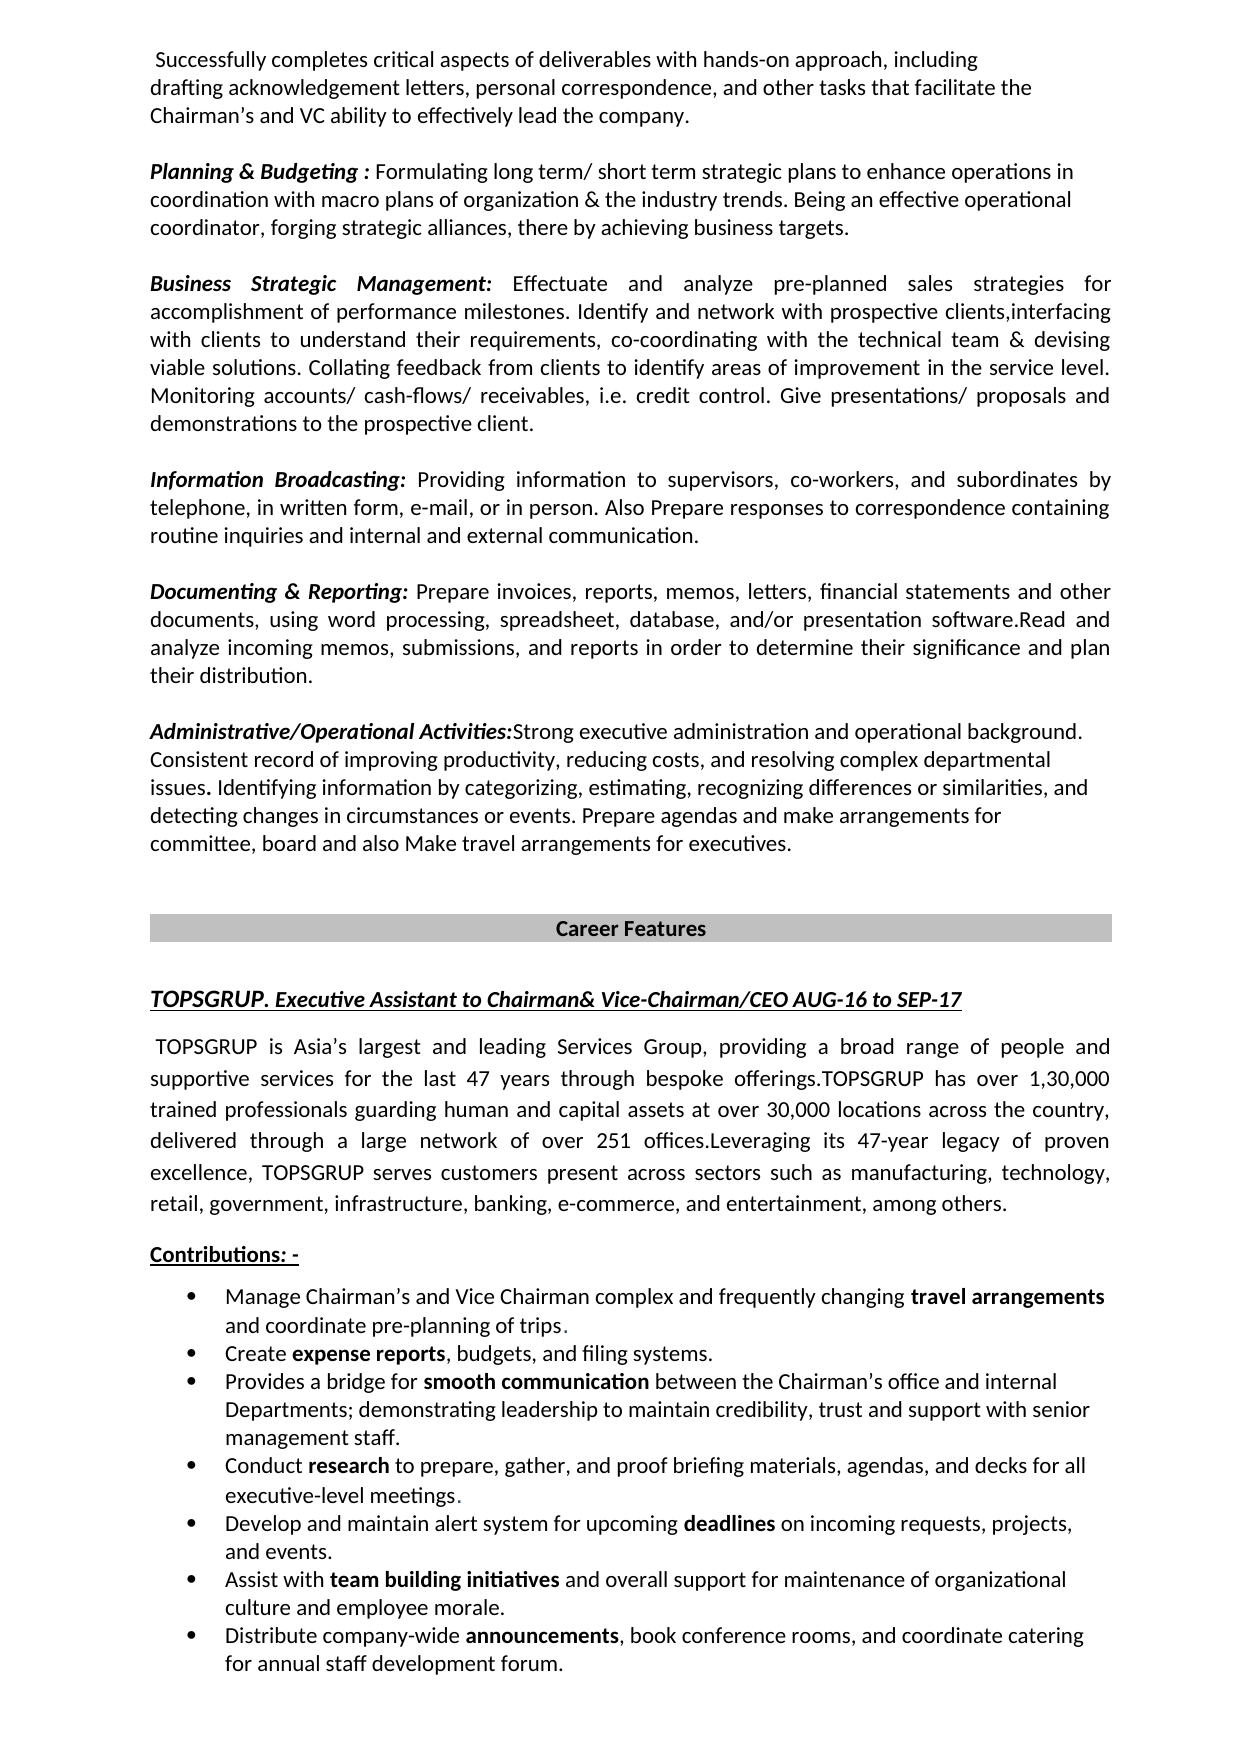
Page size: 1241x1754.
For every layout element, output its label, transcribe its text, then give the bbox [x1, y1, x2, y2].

subtitle Administrative/Operational Activities:Strong executive administration and operational background. Consistent record of improving productivity, reducing costs, and resolving complex departmental issues. Identifying information by categorizing, estimating, recognizing differences or similarities, and detecting changes in circumstances or events. Prepare agendas and make arrangements for committee, board and also Make travel arrangements for executives. [150, 717, 1112, 858]
list Develop and maintain alert system for upcoming deadlines on incoming requests, projects, and events. [187, 1509, 1112, 1565]
subtitle Documenting & Reporting: Prepare invoices, reports, memos, letters, financial statements and other documents, using word processing, spreadsheet, database, and/or presentation software.Read and analyze incoming memos, submissions, and reports in order to determine their significance and plan their distribution. [150, 577, 1112, 689]
list Create expense reports, budgets, and filing systems. [187, 1339, 1112, 1367]
list Provides a bridge for smooth communication between the Chairman’s office and internal [187, 1367, 1112, 1396]
text Planning & Budgeting : Formulating long term/ short term strategic plans to enhance operations in coordination with macro plans of organization & the industry trends. Being an effective operational coordinator, forging strategic alliances, there by achieving business targets. [150, 157, 1112, 241]
text drafting acknowledgement letters, personal correspondence, and other tasks that facilitate the [150, 73, 1112, 101]
text TOPSGRUP is Asia’s largest and leading Services Group, providing a broad range of people and supportive services for the last 47 years through bespoke offerings.TOPSGRUP has over 1,30,000 trained professionals guarding human and capital assets at over 30,000 locations across the country, delivered through a large network of over 251 offices.Leveraging its 47-year legacy of proven excellence, TOPSGRUP serves customers present across sectors such as manufacturing, technology, retail, government, infrastructure, banking, e-commerce, and entertainment, among others. [150, 1029, 1112, 1217]
text Contributions: - [150, 1240, 1112, 1268]
text Information Broadcasting: Providing information to supervisors, co-workers, and subordinates by telephone, in written form, e-mail, or in person. Also Prepare responses to correspondence containing routine inquiries and internal and external communication. [150, 465, 1112, 549]
text Successfully completes critical aspects of deliverables with hands-on approach, including [150, 45, 1112, 73]
list management staff. [225, 1423, 1112, 1452]
list Assist with team building initiatives and overall support for maintenance of organizational culture and employee morale. [187, 1565, 1112, 1621]
text TOPSGRUP. Executive Assistant to Chairman& Vice-Chairman/CEO AUG-16 to SEP-17 [150, 984, 1112, 1014]
list Departments; demonstrating leadership to maintain credibility, trust and support with senior [225, 1396, 1112, 1423]
list Conduct research to prepare, gather, and proof briefing materials, agendas, and decks for all executive-level meetings. [187, 1452, 1112, 1509]
text Career Features [150, 914, 1112, 942]
list Manage Chairman’s and Vice Chairman complex and frequently changing travel arrangements and coordinate pre-planning of trips. [187, 1282, 1112, 1339]
text Business Strategic Management: Effectuate and analyze pre-planned sales strategies for accomplishment of performance milestones. Identify and network with prospective clients,interfacing with clients to understand their requirements, co-coordinating with the technical team & devising viable solutions. Collating feedback from clients to identify areas of improvement in the service level. Monitoring accounts/ cash-flows/ receivables, i.e. credit control. Give presentations/ proposals and demonstrations to the prospective client. [150, 269, 1112, 437]
list Distribute company-wide announcements, book conference rooms, and coordinate catering for annual staff development forum. [187, 1621, 1112, 1677]
text Chairman’s and VC ability to effectively lead the company. [150, 101, 1112, 129]
